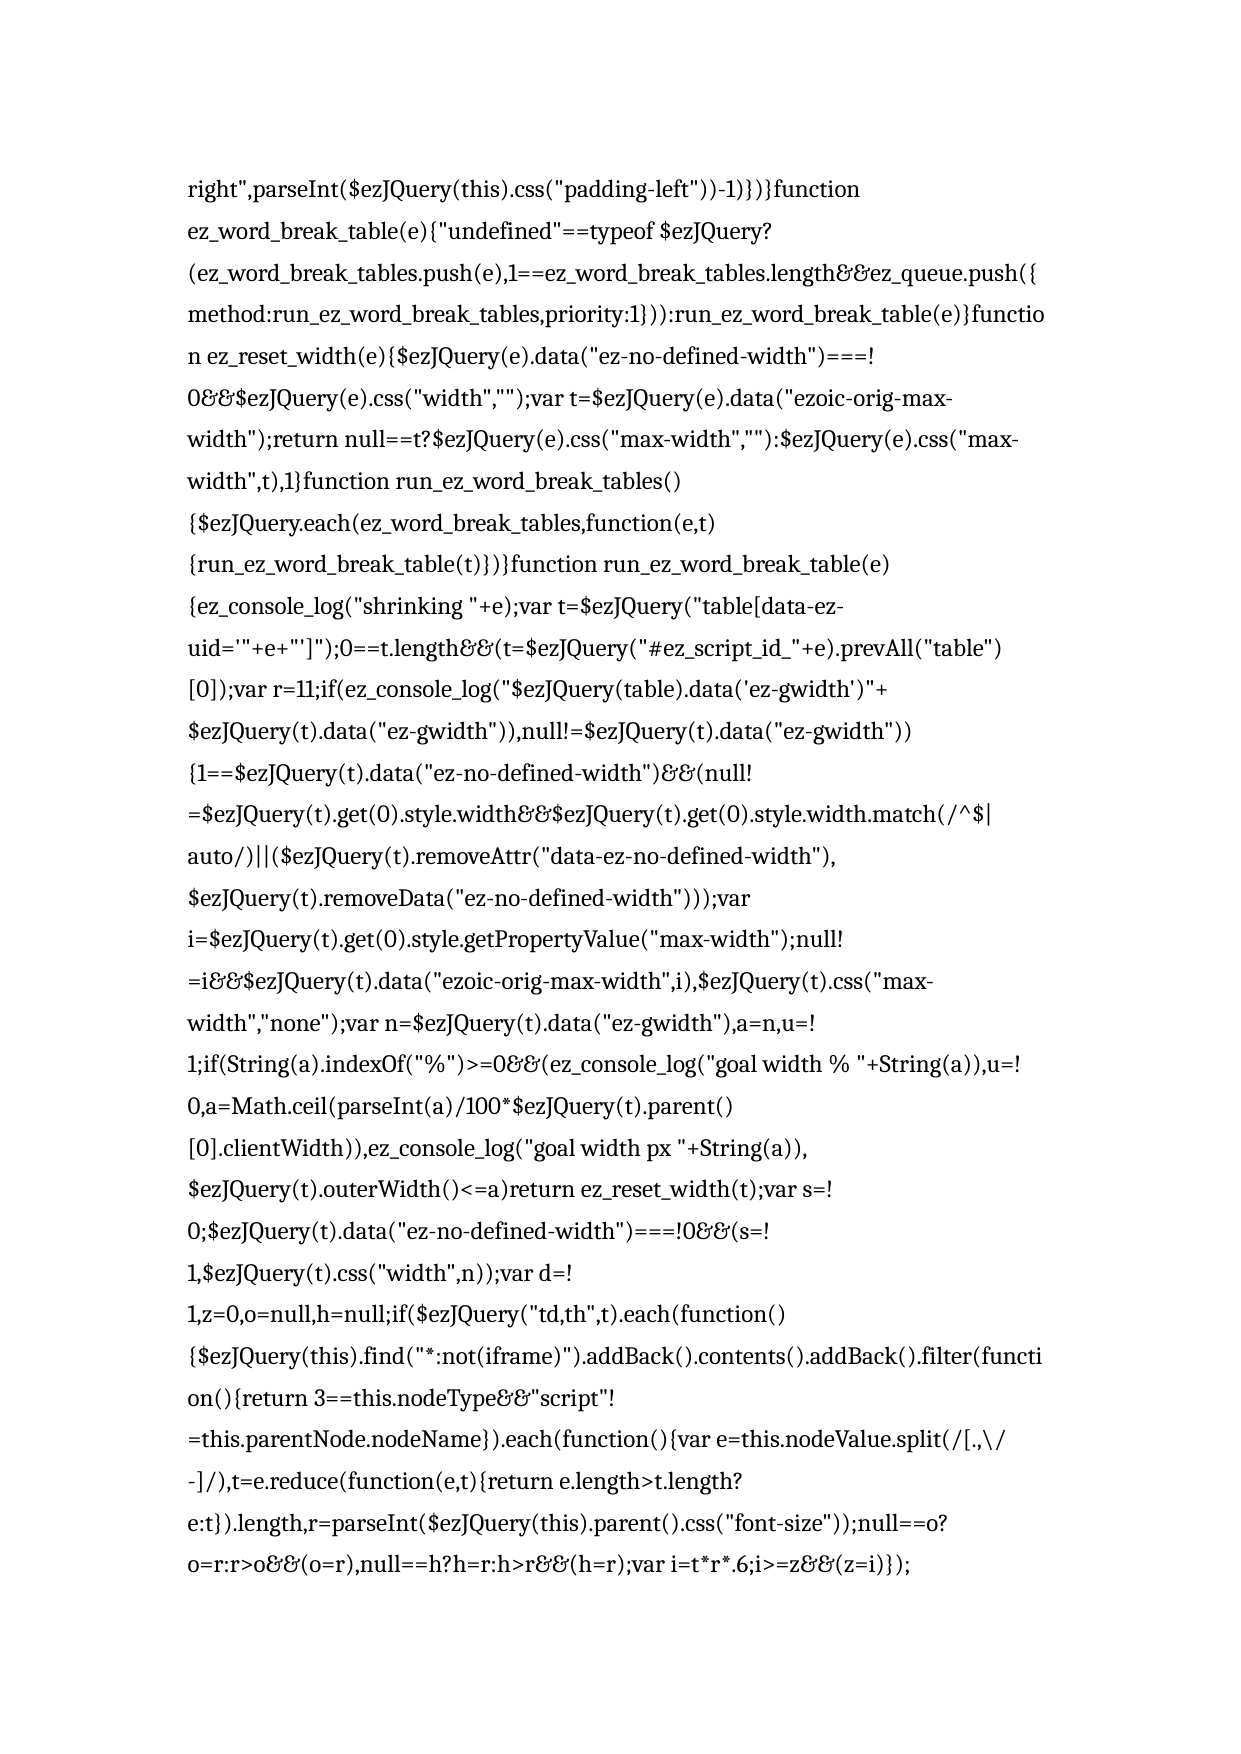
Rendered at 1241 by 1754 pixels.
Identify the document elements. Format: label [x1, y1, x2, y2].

text [187, 169, 1053, 1585]
